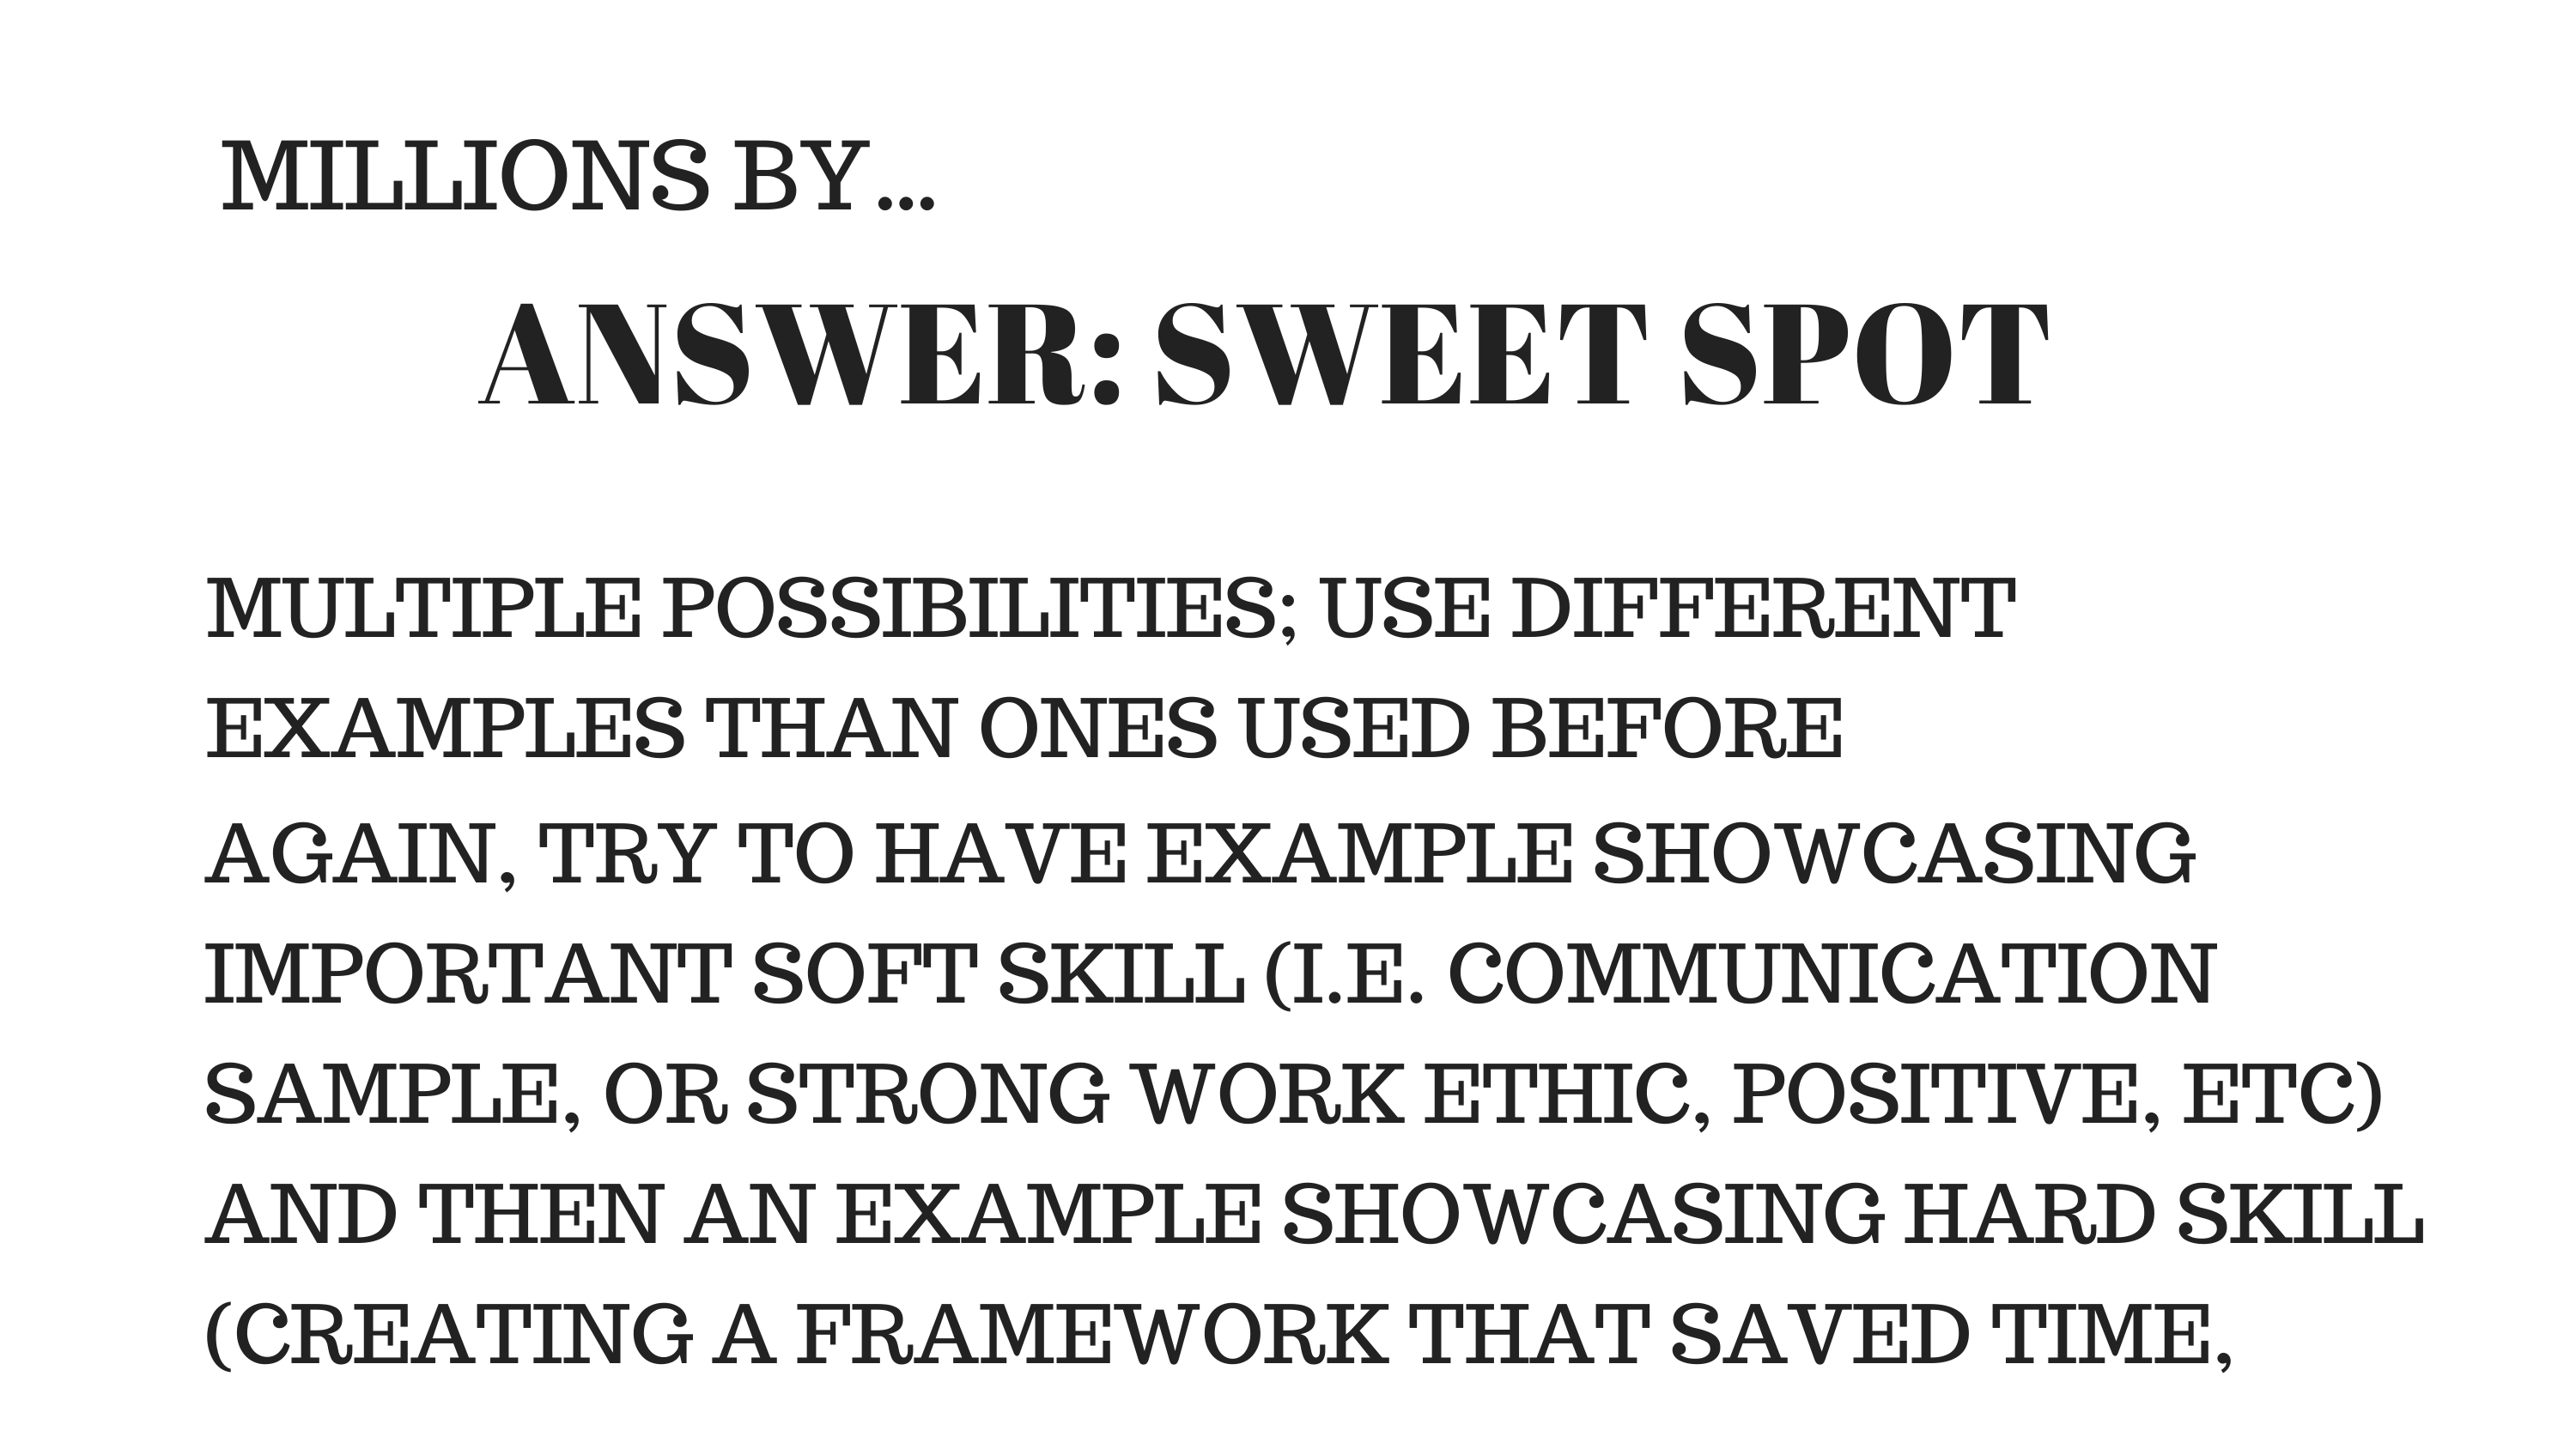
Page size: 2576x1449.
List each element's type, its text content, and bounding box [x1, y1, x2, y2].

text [221, 114, 2360, 236]
text ANSWER: SWEET SPOT [477, 255, 2519, 446]
text MULTIPLE POSSIBILITIES; USE DIFFERENT EXAMPLES THAN ONES USED BEFORE [206, 555, 2047, 780]
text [204, 801, 2456, 1386]
